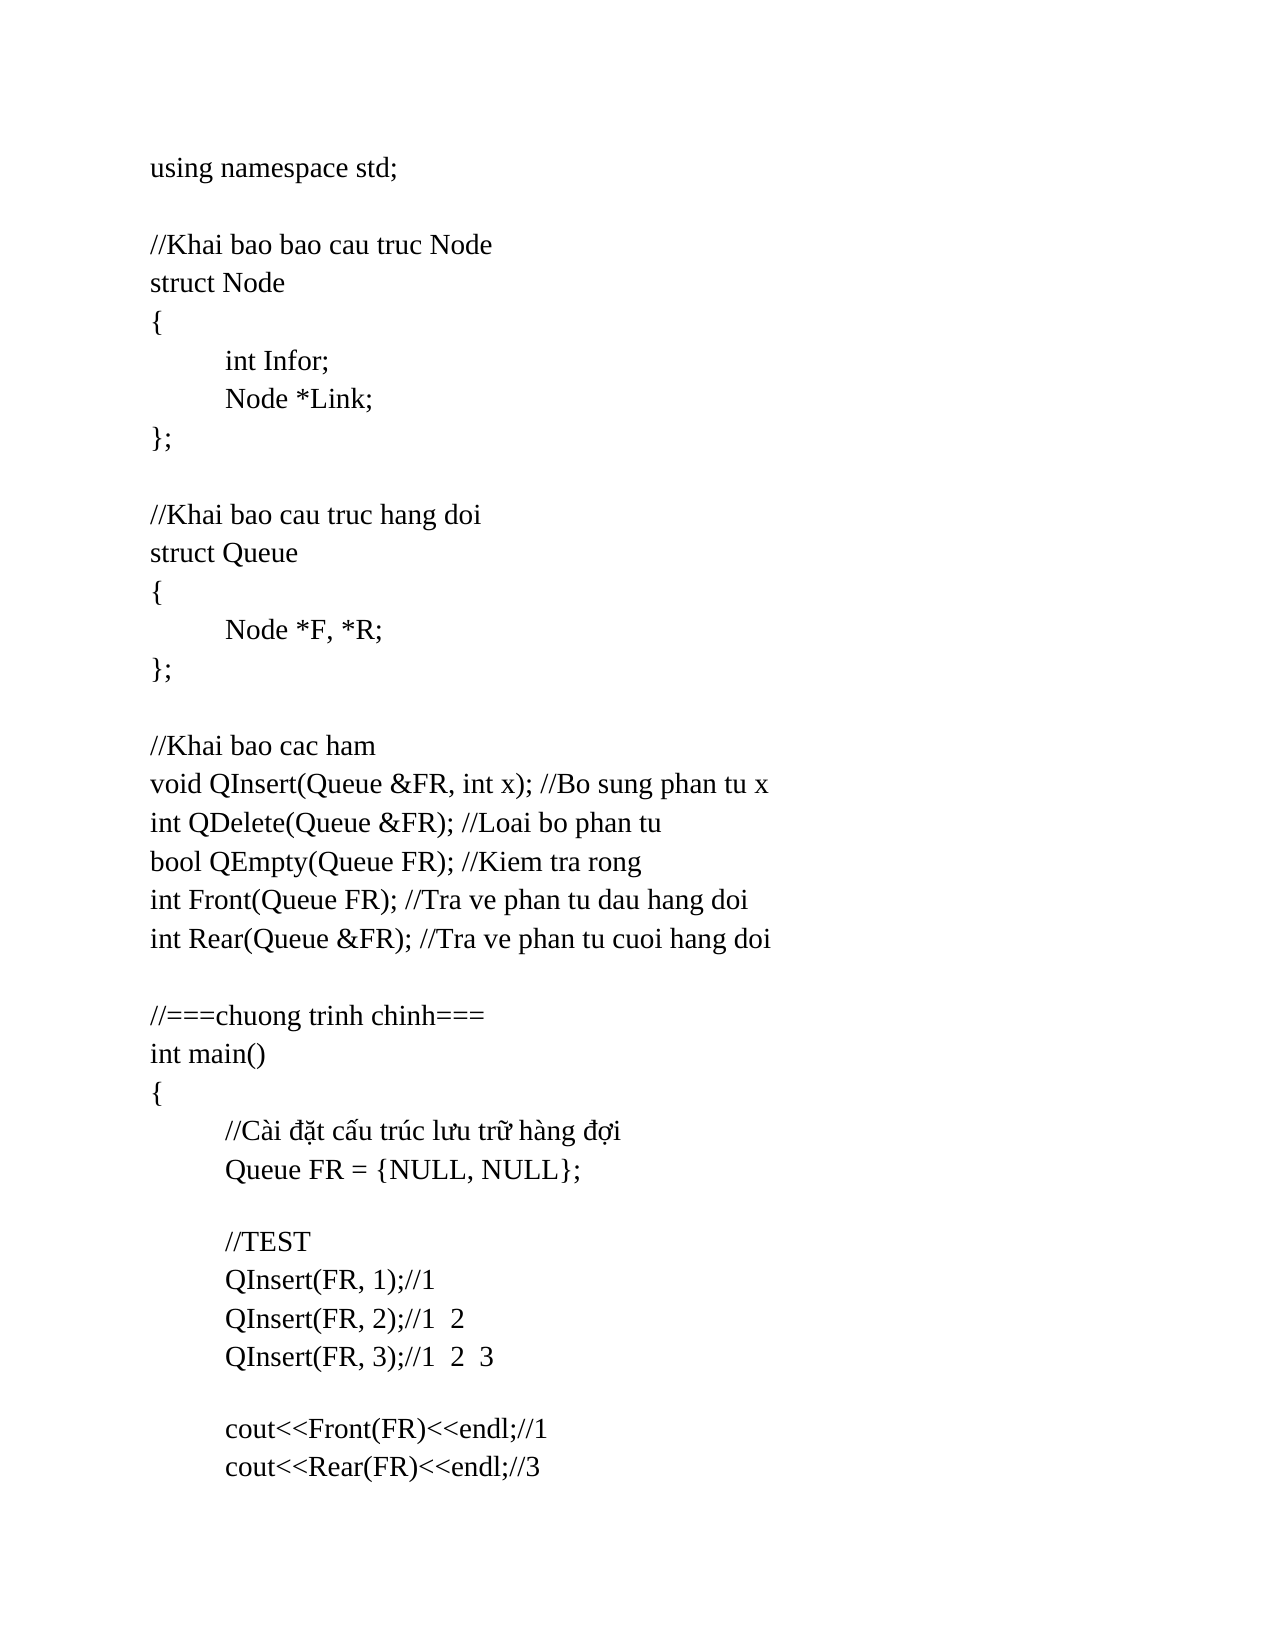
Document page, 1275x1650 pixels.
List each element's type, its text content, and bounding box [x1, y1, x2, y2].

text Node *F, *R; [150, 612, 1125, 646]
text struct Queue [150, 535, 1125, 569]
text struct Node [150, 266, 1125, 299]
text }; [150, 420, 1125, 453]
text void QInsert(Queue &FR, int x); //Bo sung phan tu x [150, 767, 1125, 800]
text //TEST [150, 1224, 1125, 1257]
text Queue FR = {NULL, NULL}; [150, 1152, 1125, 1186]
text { [150, 1075, 1125, 1108]
text int main() [150, 1036, 1125, 1070]
text cout<<Front(FR)<<endl;//1 [150, 1411, 1125, 1444]
text //Khai bao cau truc hang doi [150, 497, 1125, 530]
text //Khai bao bao cau truc Node [150, 227, 1125, 261]
text { [150, 574, 1125, 607]
text QInsert(FR, 1);//1 [150, 1262, 1125, 1296]
text cout<<Rear(FR)<<endl;//3 [150, 1449, 1125, 1483]
text int Rear(Queue &FR); //Tra ve phan tu cuoi hang doi [150, 921, 1125, 954]
text int Front(Queue FR); //Tra ve phan tu dau hang doi [150, 882, 1125, 916]
text QInsert(FR, 2);//1 2 [150, 1301, 1125, 1334]
text int Infor; [150, 343, 1125, 376]
text }; [150, 651, 1125, 684]
text bool QEmpty(Queue FR); //Kiem tra rong [150, 844, 1125, 877]
text int QDelete(Queue &FR); //Loai bo phan tu [150, 805, 1125, 839]
text QInsert(FR, 3);//1 2 3 [150, 1339, 1125, 1373]
text Node *Link; [150, 381, 1125, 415]
text { [150, 304, 1125, 338]
text //Cài đặt cấu trúc lưu trữ hàng đợi [150, 1113, 1125, 1147]
text using namespace std; [150, 150, 1125, 183]
text //Khai bao cac ham [150, 728, 1125, 762]
text //===chuong trinh chinh=== [150, 998, 1125, 1031]
